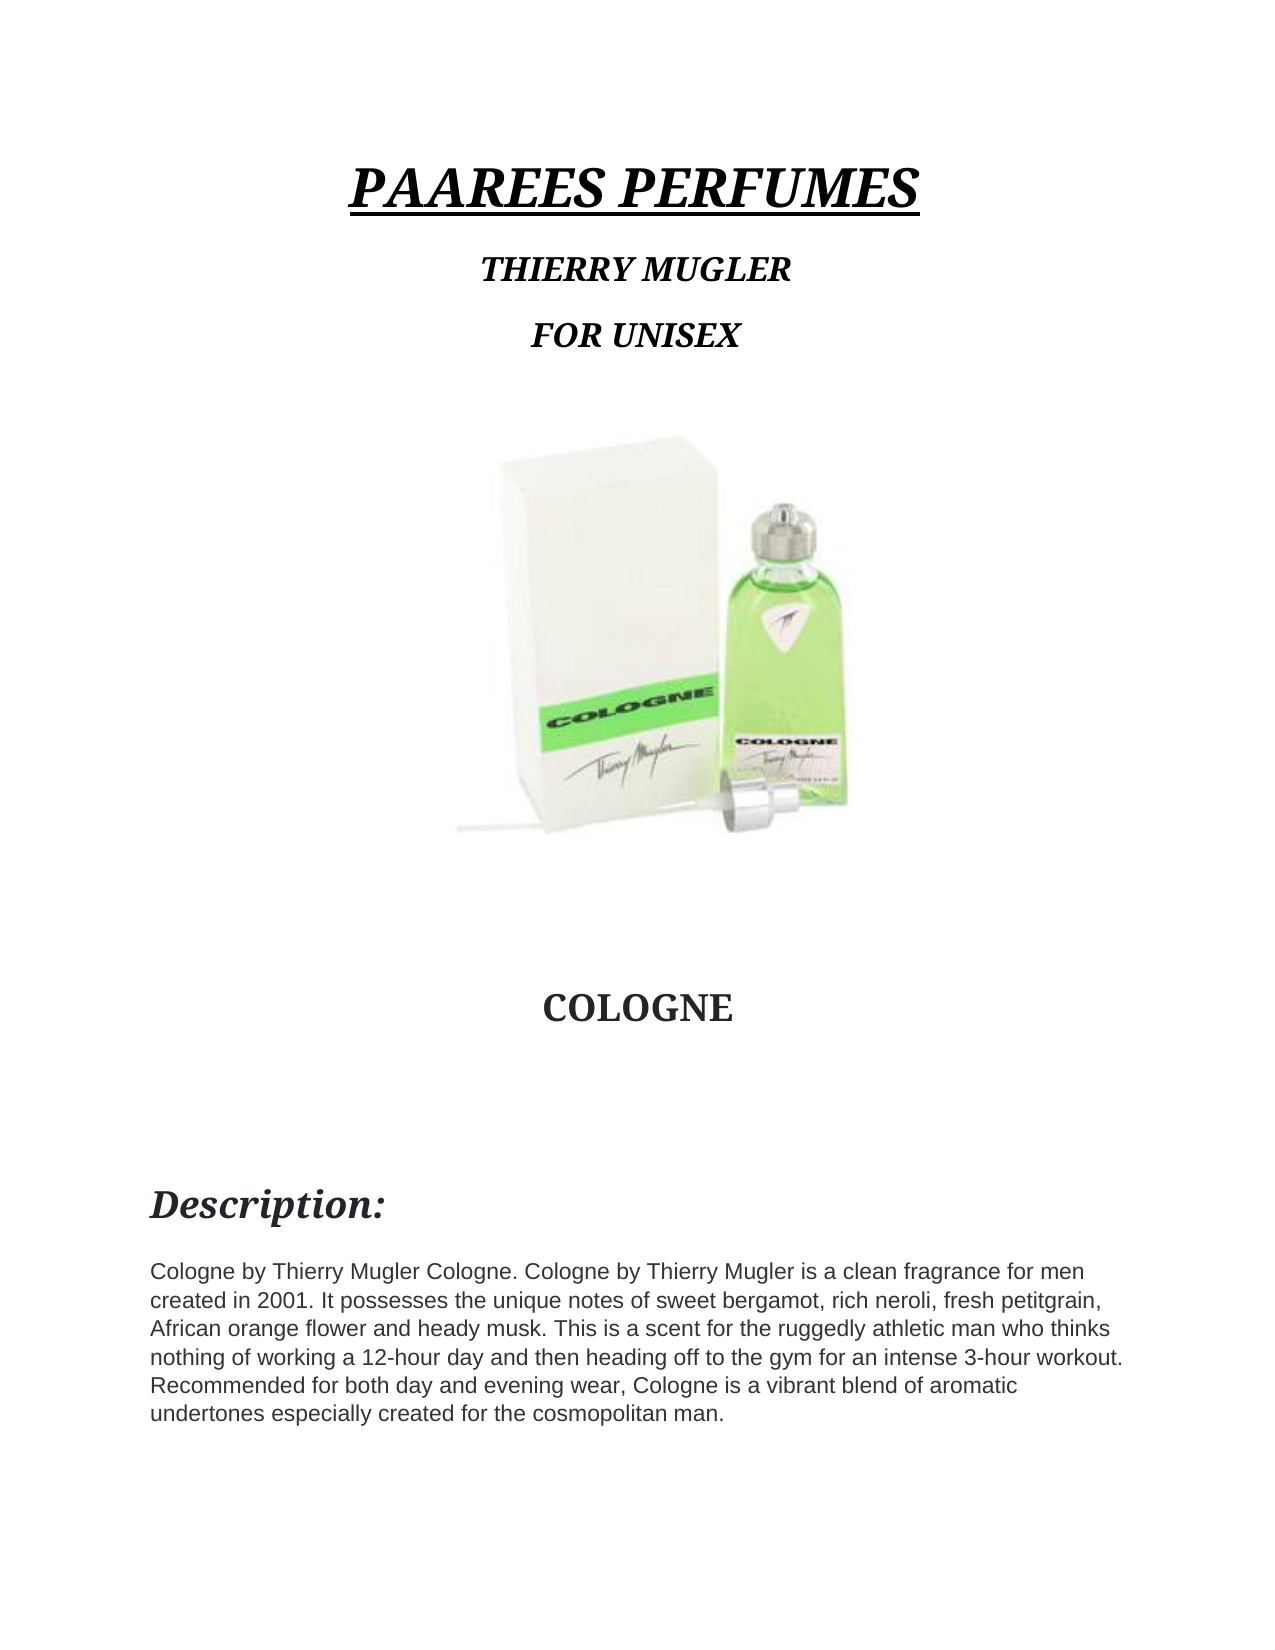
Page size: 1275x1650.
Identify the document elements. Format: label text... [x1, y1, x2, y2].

subtitle Description: [150, 1127, 1125, 1229]
picture [436, 419, 869, 852]
text PAAREES PERFUMES [150, 150, 1125, 224]
text THIERRY MUGLER [150, 246, 1125, 292]
text Cologne by Thierry Mugler Cologne. Cologne by Thierry Mugler is a clean fragrance for men created in 2001. It possesses the unique notes of sweet bergamot, rich neroli, fresh petitgrain, African orange flower and heady musk. This is a scent for the ruggedly athletic man who thinks nothing of working a 12-hour day and then heading off to the gym for an intense 3-hour workout. Recommended for both day and evening wear, Cologne is a vibrant blend of aromatic undertones especially created for the cosmopolitan man. [150, 1258, 1125, 1427]
text FOR UNISEX [150, 312, 1125, 357]
subtitle COLOGNE [150, 938, 1125, 1032]
